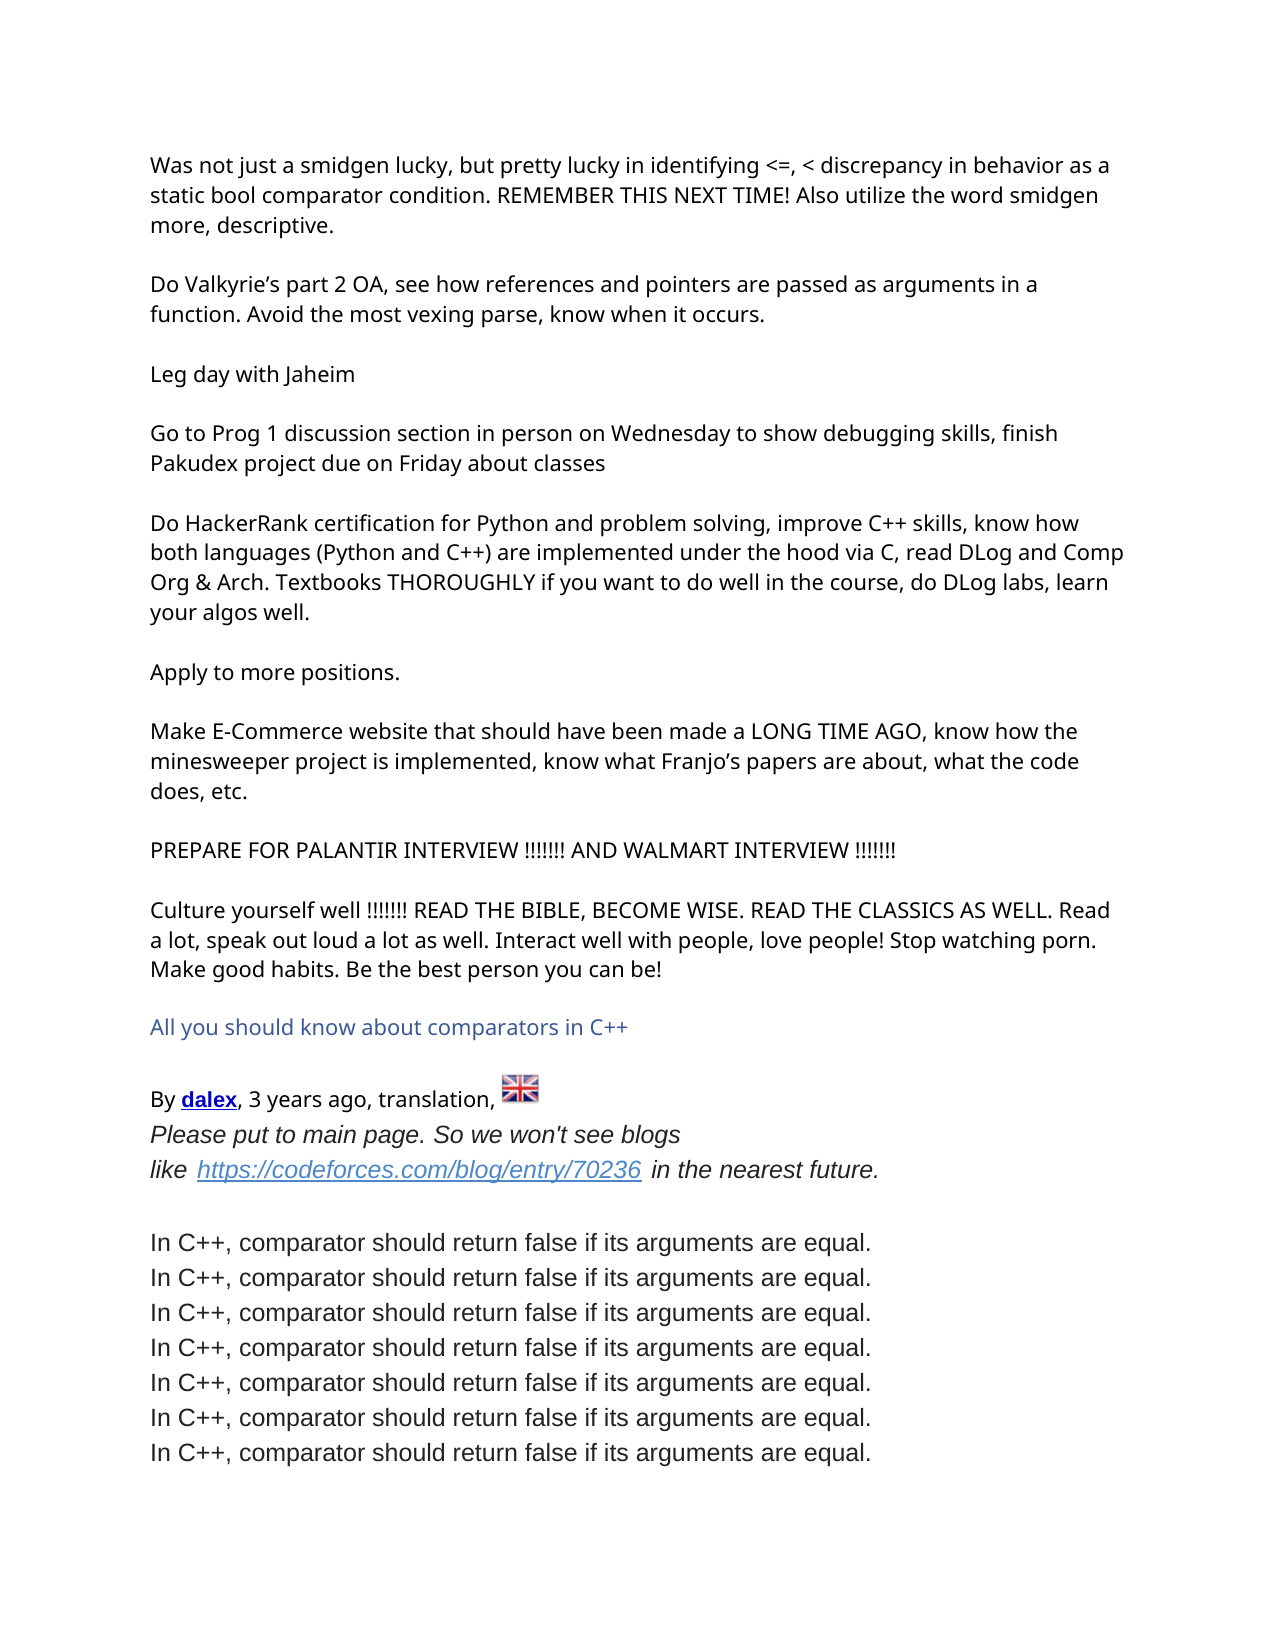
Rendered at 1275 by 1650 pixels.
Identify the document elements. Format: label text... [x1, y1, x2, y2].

text PREPARE FOR PALANTIR INTERVIEW !!!!!!! AND WALMART INTERVIEW !!!!!!! [150, 835, 1125, 865]
picture [501, 1070, 540, 1108]
text Do HackerRank certification for Python and problem solving, improve C++ skills, know how both languages (Python and C++) are implemented under the hood via C, read DLog and Comp Org & Arch. Textbooks THOROUGHLY if you want to do well in the course, do DLog labs, learn your algos well. [150, 507, 1125, 627]
text By dalex, 3 years ago, translation, [150, 1070, 1100, 1114]
text Was not just a smidgen lucky, but pretty lucky in identifying <=, < discrepancy in behavior as a static bool comparator condition. REMEMBER THIS NEXT TIME! Also utilize the word smidgen more, descriptive. [150, 150, 1125, 239]
text Do Valkyrie’s part 2 OA, see how references and pointers are passed as arguments in a function. Avoid the most vexing parse, know when it occurs. [150, 269, 1125, 329]
text Go to Prog 1 discussion section in person on Wednesday to show debugging skills, finish Pakudex project due on Friday about classes [150, 418, 1125, 478]
text Make E-Commerce website that should have been made a LONG TIME AGO, know how the minesweeper project is implemented, know what Franjo’s papers are about, what the code does, etc. [150, 716, 1125, 805]
text Leg day with Jaheim [150, 358, 1125, 388]
text All you should know about comparators in C++ [150, 1012, 1125, 1042]
text Apply to more positions. [150, 656, 1125, 686]
text Culture yourself well !!!!!!! READ THE BIBLE, BECOME WISE. READ THE CLASSICS AS WELL. Read a lot, speak out loud a lot as well. Interact well with people, love people! Stop watching porn. Make good habits. Be the best person you can be! [150, 895, 1125, 984]
text Please put to main page. So we won't see blogs like https://codeforces.com/blog/entry/70236 in the nearest future. [150, 1114, 1125, 1184]
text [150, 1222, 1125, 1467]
